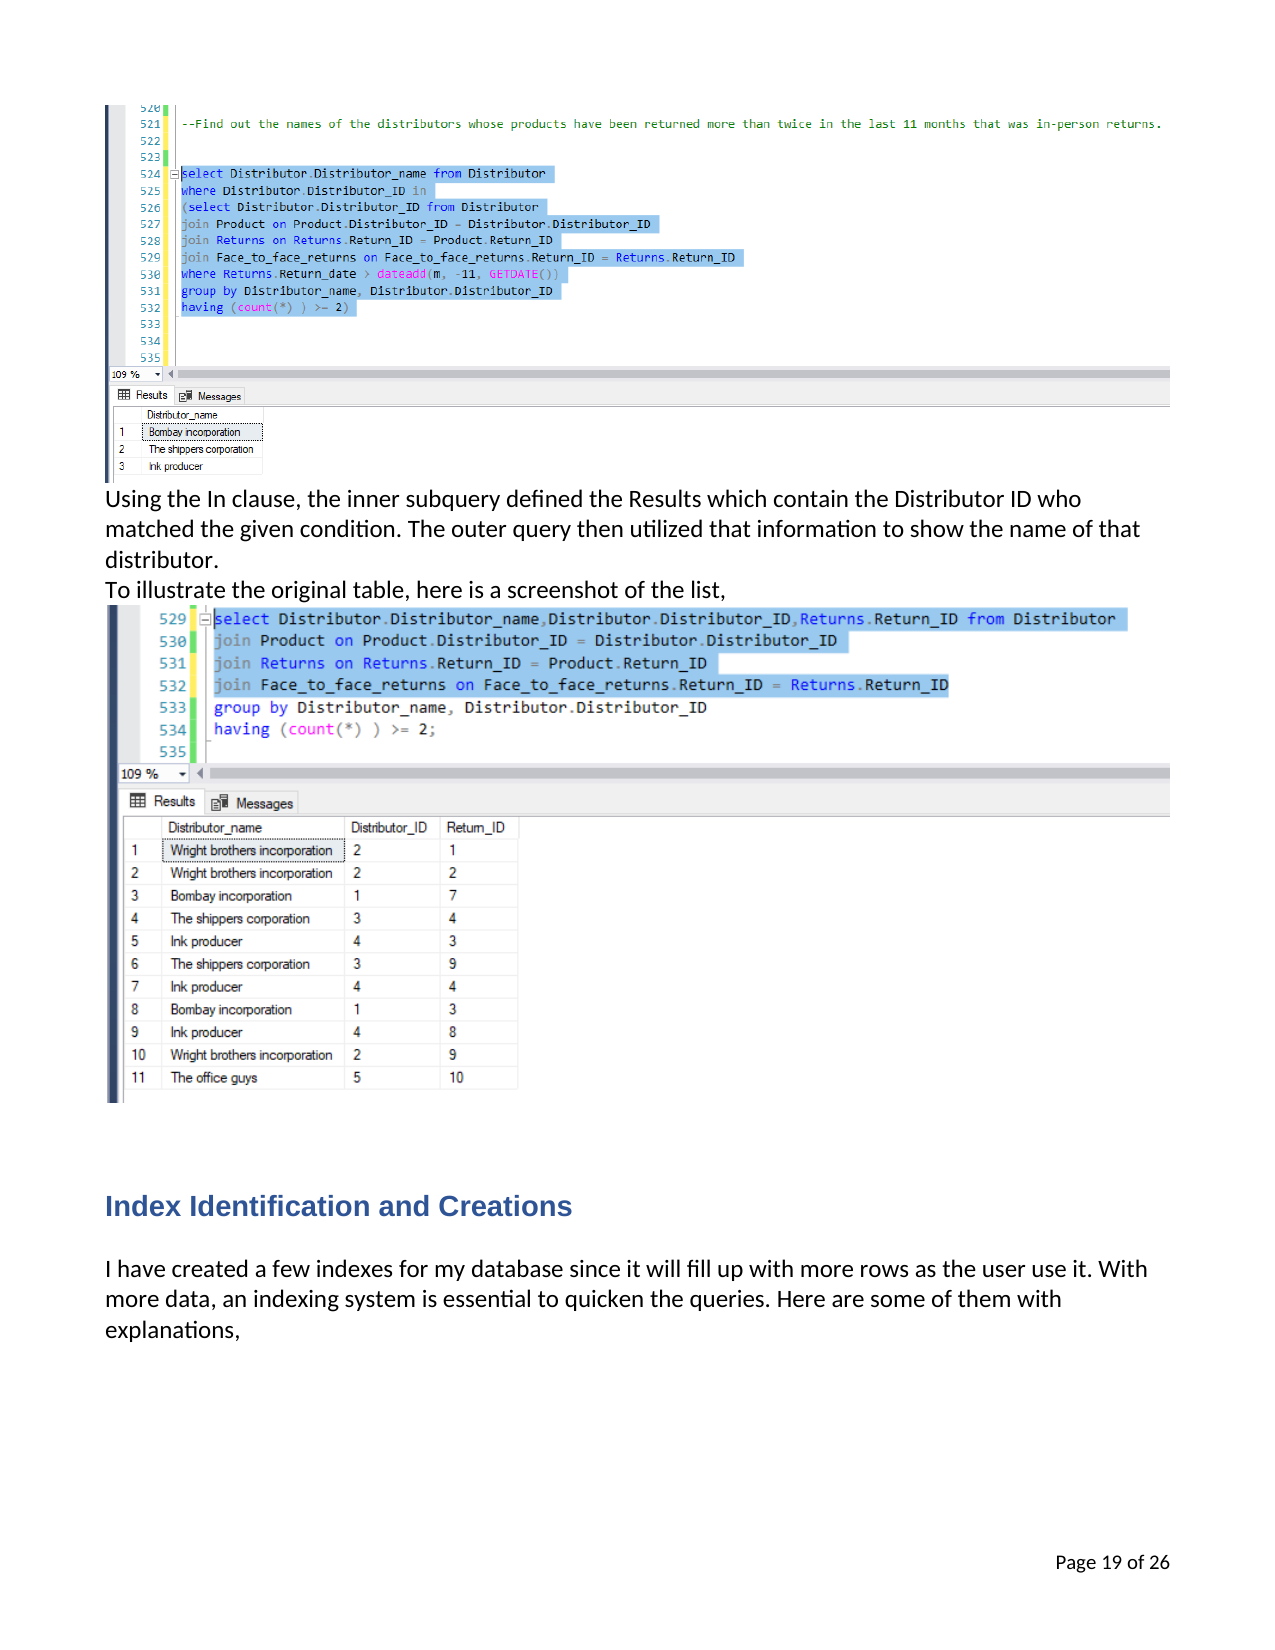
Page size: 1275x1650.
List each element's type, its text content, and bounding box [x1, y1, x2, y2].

text To illustrate the original table, here is a screenshot of the list, [105, 574, 1170, 605]
subtitle Index Identification and Creations [105, 1189, 1170, 1222]
text Using the In clause, the inner subquery defined the Results which contain the Distributor ID who matched the given condition. The outer query then utilized that information to show the name of that distributor. [105, 483, 1170, 574]
text I have created a few indexes for my database since it will fill up with more rows as the user use it. With more data, an indexing system is essential to quicken the queries. Here are some of them with explanations, [105, 1253, 1170, 1344]
picture [105, 105, 1170, 483]
picture [105, 605, 1170, 1103]
